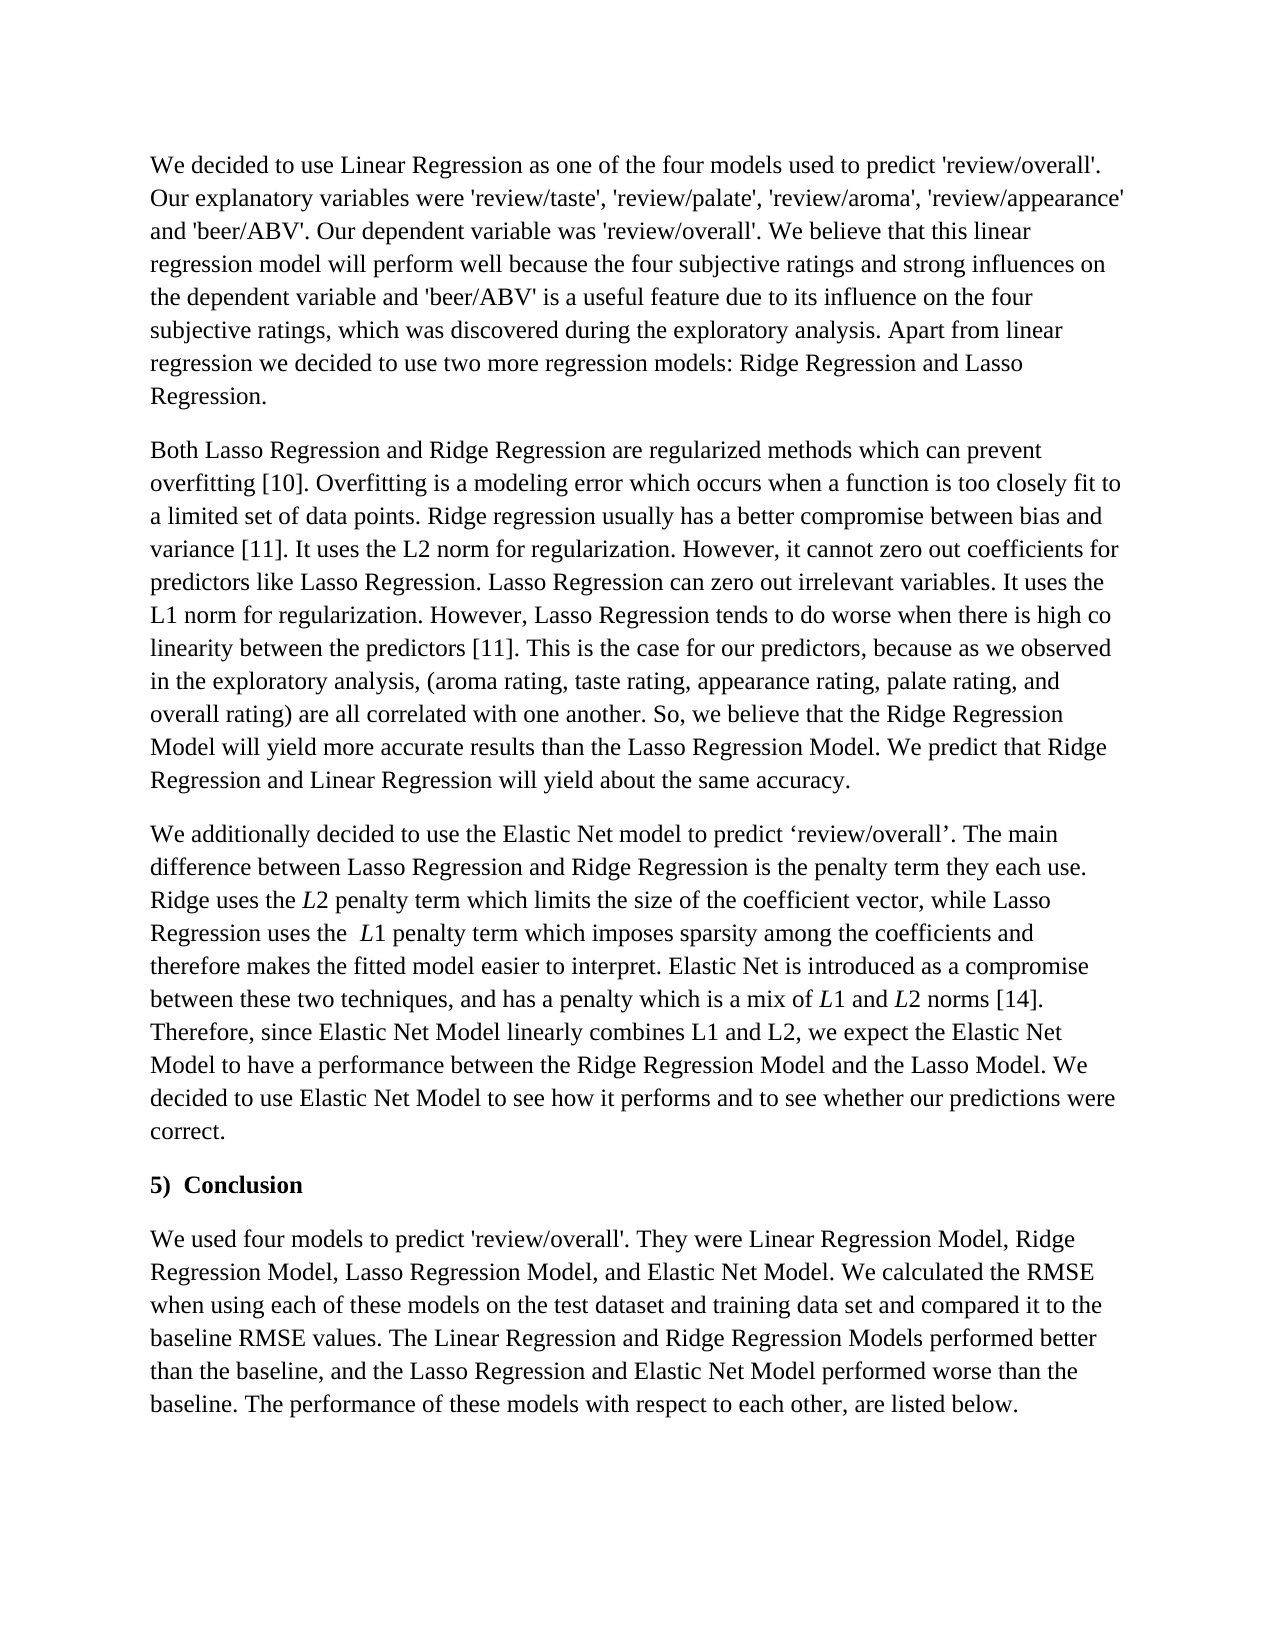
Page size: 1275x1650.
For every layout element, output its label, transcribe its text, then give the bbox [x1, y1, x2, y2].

text We used four models to predict 'review/overall'. They were Linear Regression Model, Ridge Regression Model, Lasso Regression Model, and Elastic Net Model. We calculated the RMSE when using each of these models on the test dataset and training data set and compared it to the baseline RMSE values. The Linear Regression and Ridge Regression Models performed better than the baseline, and the Lasso Regression and Elastic Net Model performed worse than the baseline. The performance of these models with respect to each other, are listed below. [150, 1224, 1125, 1418]
text We decided to use Linear Regression as one of the four models used to predict 'review/overall'. Our explanatory variables were 'review/taste', 'review/palate', 'review/aroma', 'review/appearance' and 'beer/ABV'. Our dependent variable was 'review/overall'. We believe that this linear regression model will perform well because the four subjective ratings and strong influences on the dependent variable and 'beer/ABV' is a useful feature due to its influence on the four subjective ratings, which was discovered during the exploratory analysis. Apart from linear regression we decided to use two more regression models: Ridge Regression and Lasso Regression. [150, 150, 1125, 410]
text We additionally decided to use the Elastic Net model to predict ‘review/overall’. The main difference between Lasso Regression and Ridge Regression is the penalty term they each use. Ridge uses the L2 penalty term which limits the size of the coefficient vector, while Lasso Regression uses the L1 penalty term which imposes sparsity among the coefficients and therefore makes the fitted model easier to interpret. Elastic Net is introduced as a compromise between these two techniques, and has a penalty which is a mix of L1 and L2 norms [14]. Therefore, since Elastic Net Model linearly combines L1 and L2, we expect the Elastic Net Model to have a performance between the Ridge Regression Model and the Lasso Model. We decided to use Elastic Net Model to see how it performs and to see whether our predictions were correct. [150, 819, 1125, 1145]
text 5) Conclusion [150, 1170, 1125, 1199]
text Both Lasso Regression and Ridge Regression are regularized methods which can prevent overfitting [10]. Overfitting is a modeling error which occurs when a function is too closely fit to a limited set of data points. Ridge regression usually has a better compromise between bias and variance [11]. It uses the L2 norm for regularization. However, it cannot zero out coefficients for predictors like Lasso Regression. Lasso Regression can zero out irrelevant variables. It uses the L1 norm for regularization. However, Lasso Regression tends to do worse when there is high co linearity between the predictors [11]. This is the case for our predictors, because as we observed in the exploratory analysis, (aroma rating, taste rating, appearance rating, palate rating, and overall rating) are all correlated with one another. So, we believe that the Ridge Regression Model will yield more accurate results than the Lasso Regression Model. We predict that Ridge Regression and Linear Regression will yield about the same accuracy. [150, 435, 1125, 794]
